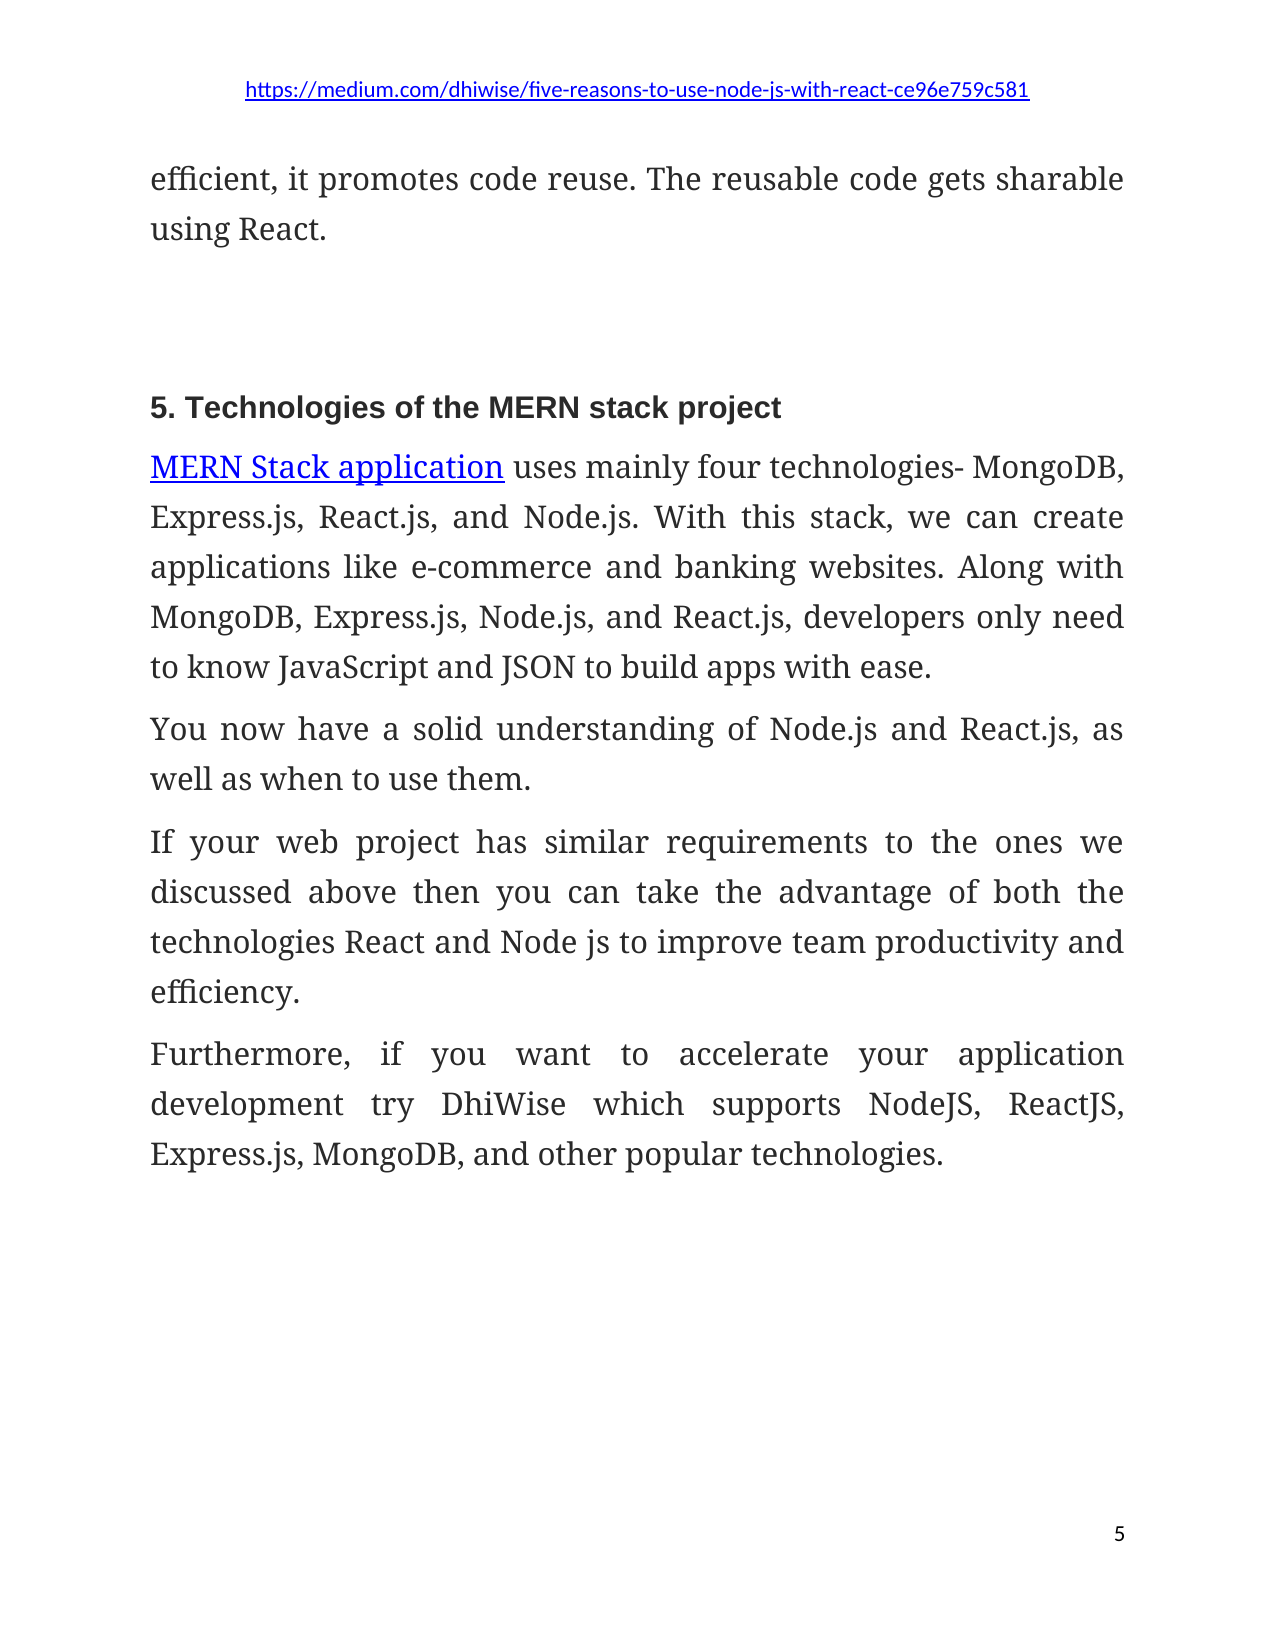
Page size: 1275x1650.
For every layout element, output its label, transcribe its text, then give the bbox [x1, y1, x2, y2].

text MERN Stack application uses mainly four technologies- MongoDB, Express.js, React.js, and Node.js. With this stack, we can create applications like e-commerce and banking websites. Along with MongoDB, Express.js, Node.js, and React.js, developers only need to know JavaScript and JSON to build apps with ease. [150, 437, 1125, 687]
text 5. Technologies of the MERN stack project [150, 387, 1125, 425]
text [150, 150, 1125, 250]
text You now have a solid understanding of Node.js and React.js, as well as when to use them. [150, 700, 1125, 800]
text If your web project has similar requirements to the ones we discussed above then you can take the advantage of both the technologies React and Node js to improve team productivity and efficiency. [150, 812, 1125, 1012]
text Furthermore, if you want to accelerate your application development try DhiWise which supports NodeJS, ReactJS, Express.js, MongoDB, and other popular technologies. [150, 1025, 1125, 1175]
